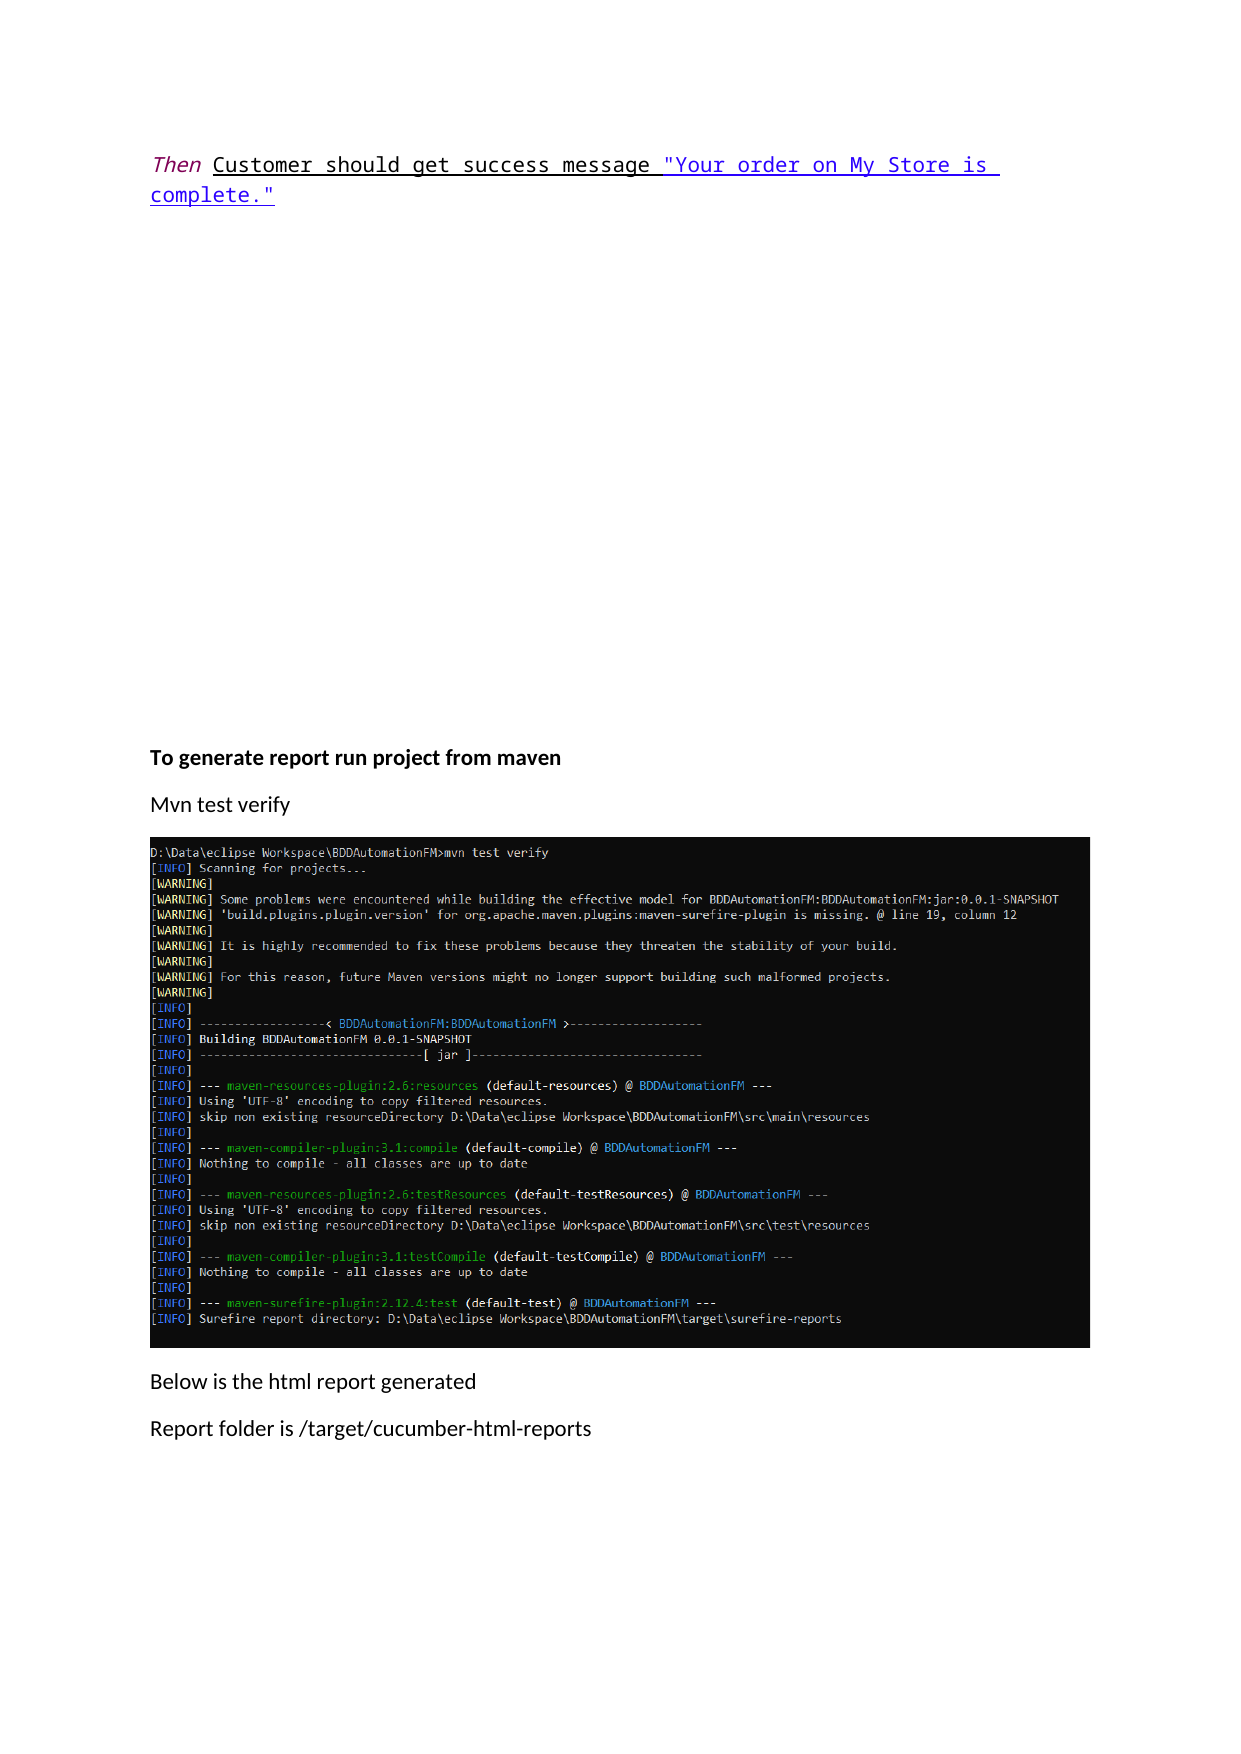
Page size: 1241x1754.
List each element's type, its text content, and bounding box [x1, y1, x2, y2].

text To generate report run project from maven [150, 743, 1090, 772]
picture [150, 837, 1091, 1348]
text Mvn test verify [150, 790, 1090, 818]
text Report folder is /target/cucumber-html-reports [150, 1414, 1090, 1442]
text Then Customer should get success message "Your order on My Store is complete." [150, 150, 1090, 209]
text Below is the html report generated [150, 1367, 1090, 1395]
